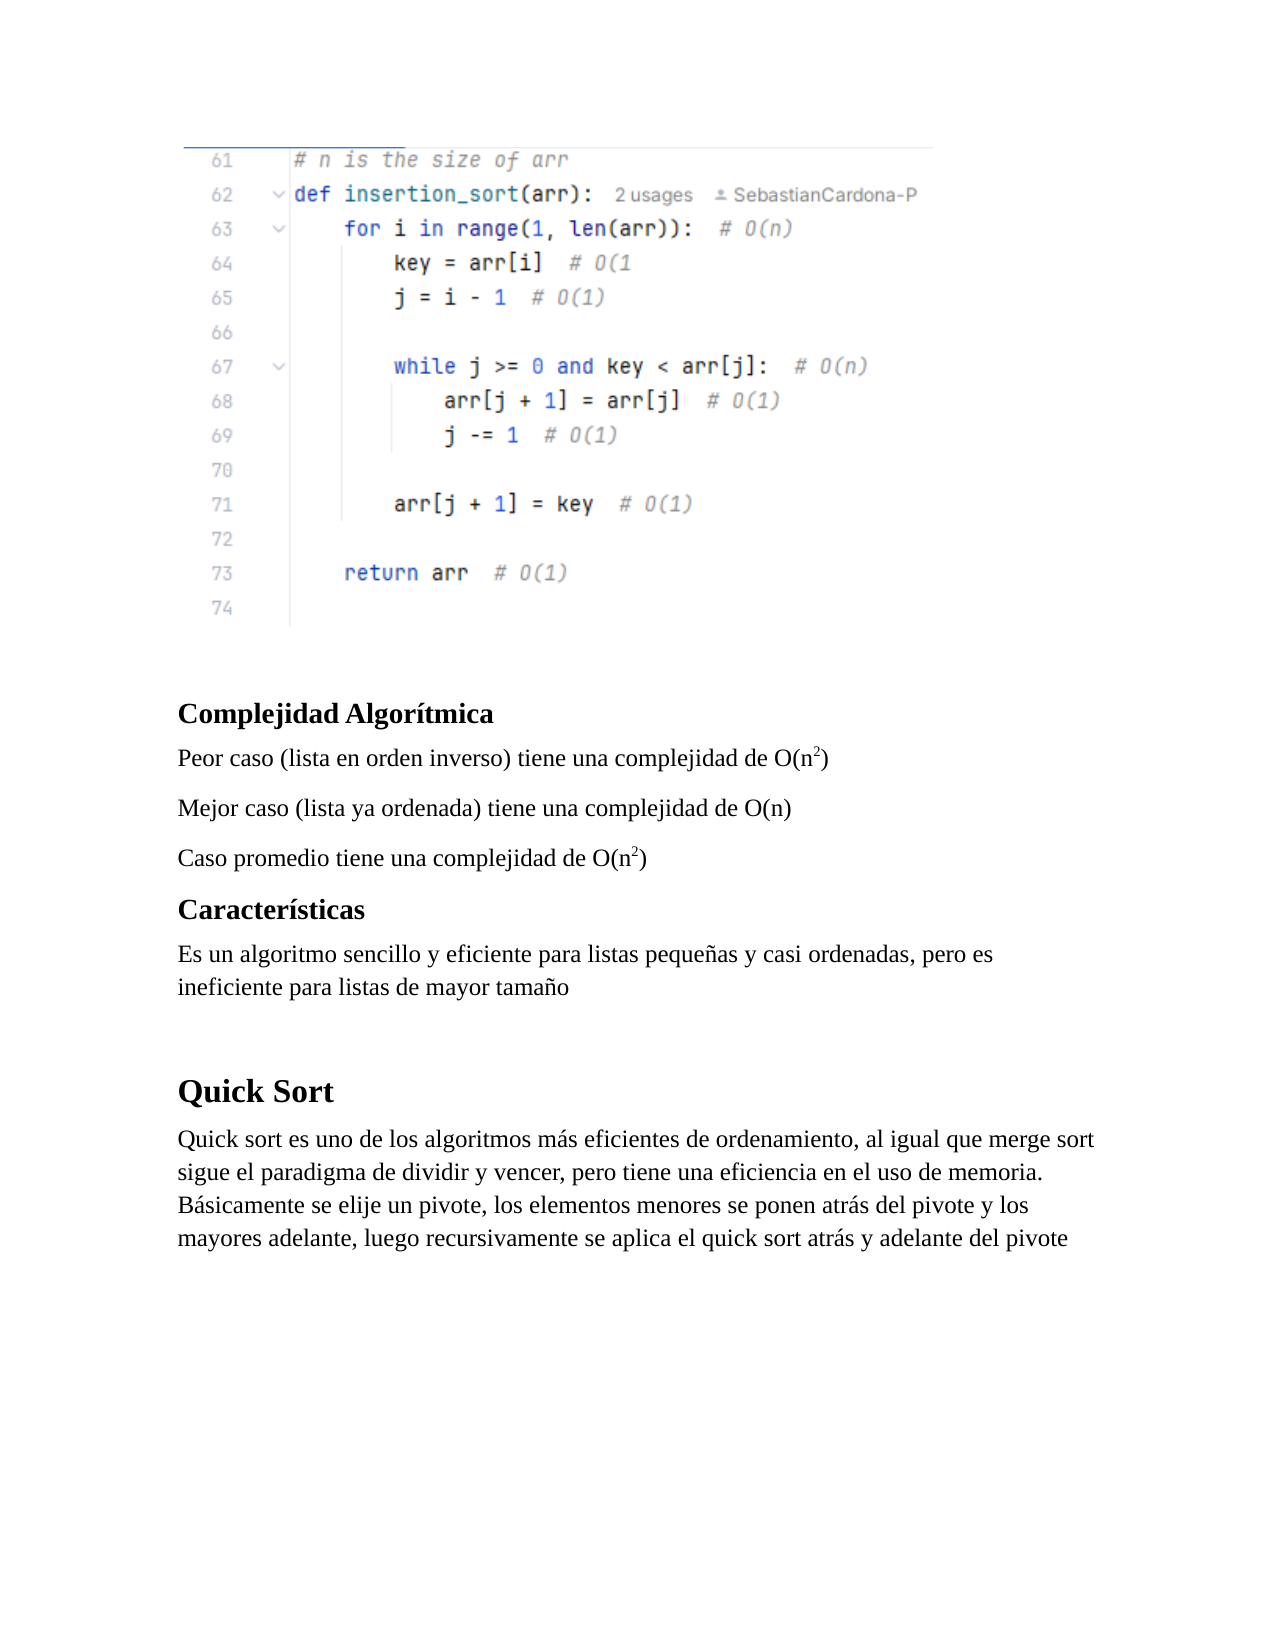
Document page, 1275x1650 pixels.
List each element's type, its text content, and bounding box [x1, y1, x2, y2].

subtitle Complejidad Algorítmica [177, 696, 1098, 730]
text Quick sort es uno de los algoritmos más eficientes de ordenamiento, al igual que merge sort sigue el paradigma de dividir y vencer, pero tiene una eficiencia en el uso de memoria. Básicamente se elije un pivote, los elementos menores se ponen atrás del pivote y los mayores adelante, luego recursivamente se aplica el quick sort atrás y adelante del pivote [177, 1124, 1098, 1252]
text Mejor caso (lista ya ordenada) tiene una complejidad de O(n) [177, 793, 1098, 822]
text Es un algoritmo sencillo y eficiente para listas pequeñas y casi ordenadas, pero es ineficiente para listas de mayor tamaño [177, 939, 1098, 1001]
picture [183, 147, 934, 626]
subtitle Características [177, 892, 1098, 926]
subtitle Quick Sort [177, 1072, 1098, 1110]
text Caso promedio tiene una complejidad de O(n2) [177, 843, 1098, 871]
text Peor caso (lista en orden inverso) tiene una complejidad de O(n2) [177, 743, 1098, 772]
